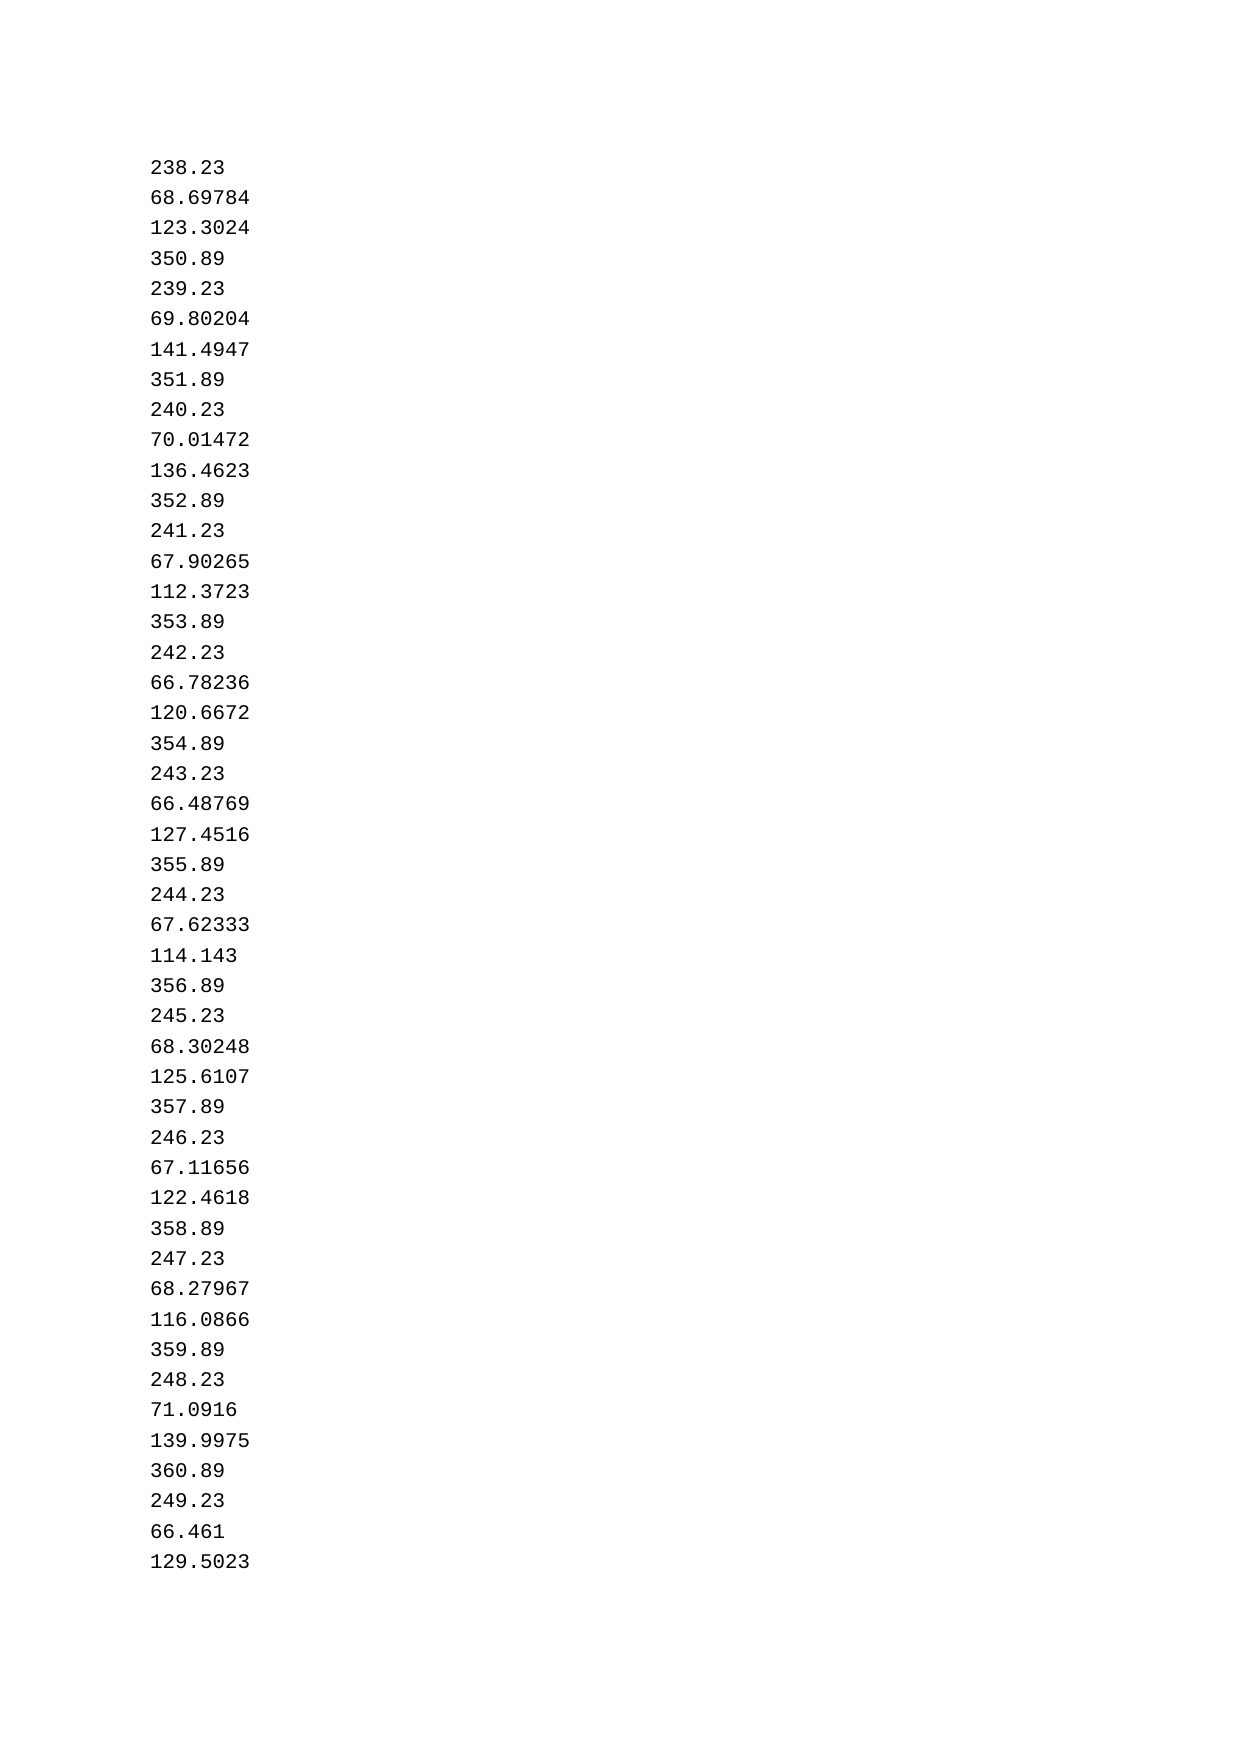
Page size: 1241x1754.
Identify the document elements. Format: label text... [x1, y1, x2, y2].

text 68.27967 [150, 1272, 1090, 1302]
text 116.0866 [150, 1302, 1090, 1332]
text 351.89 [150, 362, 1090, 392]
text 249.23 [150, 1484, 1090, 1514]
text 114.143 [150, 938, 1090, 968]
text 239.23 [150, 271, 1090, 302]
text 350.89 [150, 241, 1090, 271]
text 359.89 [150, 1332, 1090, 1362]
text 352.89 [150, 483, 1090, 514]
text 125.6107 [150, 1059, 1090, 1090]
text 356.89 [150, 968, 1090, 999]
text 242.23 [150, 635, 1090, 665]
text 240.23 [150, 392, 1090, 423]
text 357.89 [150, 1090, 1090, 1120]
text 245.23 [150, 999, 1090, 1029]
text 355.89 [150, 847, 1090, 877]
text 68.69784 [150, 180, 1090, 211]
text 127.4516 [150, 817, 1090, 847]
text 248.23 [150, 1362, 1090, 1393]
text 66.78236 [150, 665, 1090, 696]
text 141.4947 [150, 332, 1090, 362]
text 360.89 [150, 1453, 1090, 1484]
text 238.23 [150, 150, 1090, 180]
text 246.23 [150, 1120, 1090, 1150]
text 247.23 [150, 1241, 1090, 1272]
text 67.11656 [150, 1150, 1090, 1181]
text 69.80204 [150, 302, 1090, 332]
text 67.90265 [150, 544, 1090, 574]
text 244.23 [150, 877, 1090, 908]
text 353.89 [150, 605, 1090, 635]
text 67.62333 [150, 908, 1090, 938]
text 71.0916 [150, 1393, 1090, 1423]
text 68.30248 [150, 1029, 1090, 1059]
text 120.6672 [150, 696, 1090, 726]
text 66.48769 [150, 787, 1090, 817]
text 243.23 [150, 756, 1090, 787]
text 139.9975 [150, 1423, 1090, 1453]
text 129.5023 [150, 1544, 1090, 1575]
text 66.461 [150, 1514, 1090, 1544]
text 136.4623 [150, 453, 1090, 483]
text 354.89 [150, 726, 1090, 756]
text 123.3024 [150, 211, 1090, 241]
text 122.4618 [150, 1181, 1090, 1211]
text 112.3723 [150, 574, 1090, 605]
text 241.23 [150, 514, 1090, 544]
text 70.01472 [150, 423, 1090, 453]
text 358.89 [150, 1211, 1090, 1241]
